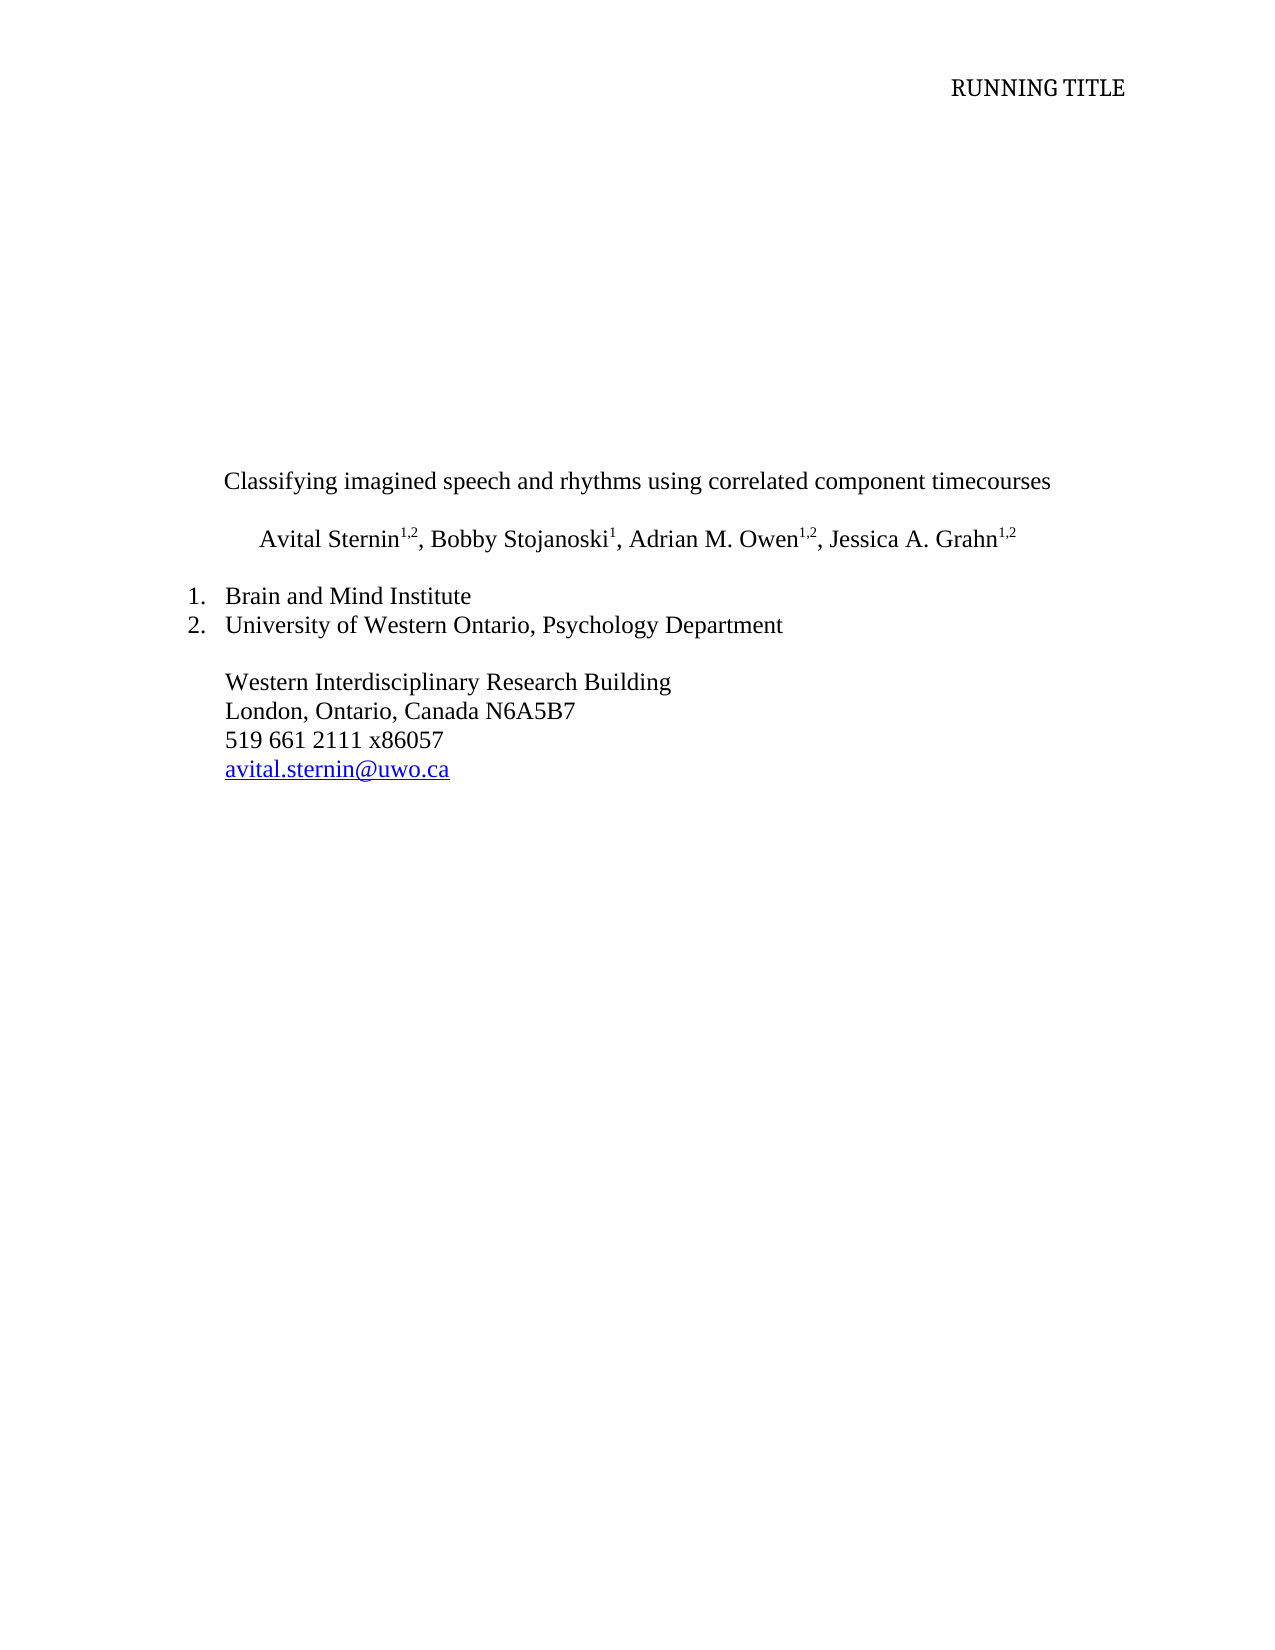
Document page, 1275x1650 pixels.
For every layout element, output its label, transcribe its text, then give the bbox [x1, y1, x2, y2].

list avital.sternin@uwo.ca [225, 754, 1125, 782]
text Classifying imagined speech and rhythms using correlated component timecourses [150, 466, 1125, 495]
list Western Interdisciplinary Research Building [225, 667, 1125, 696]
list University of Western Ontario, Psychology Department [187, 610, 1125, 639]
list London, Ontario, Canada N6A5B7 [225, 696, 1125, 725]
list Brain and Mind Institute [187, 581, 1125, 610]
list 519 661 2111 x86057 [225, 725, 1125, 754]
text Avital Sternin1,2, Bobby Stojanoski1, Adrian M. Owen1,2, Jessica A. Grahn1,2 [150, 524, 1125, 552]
